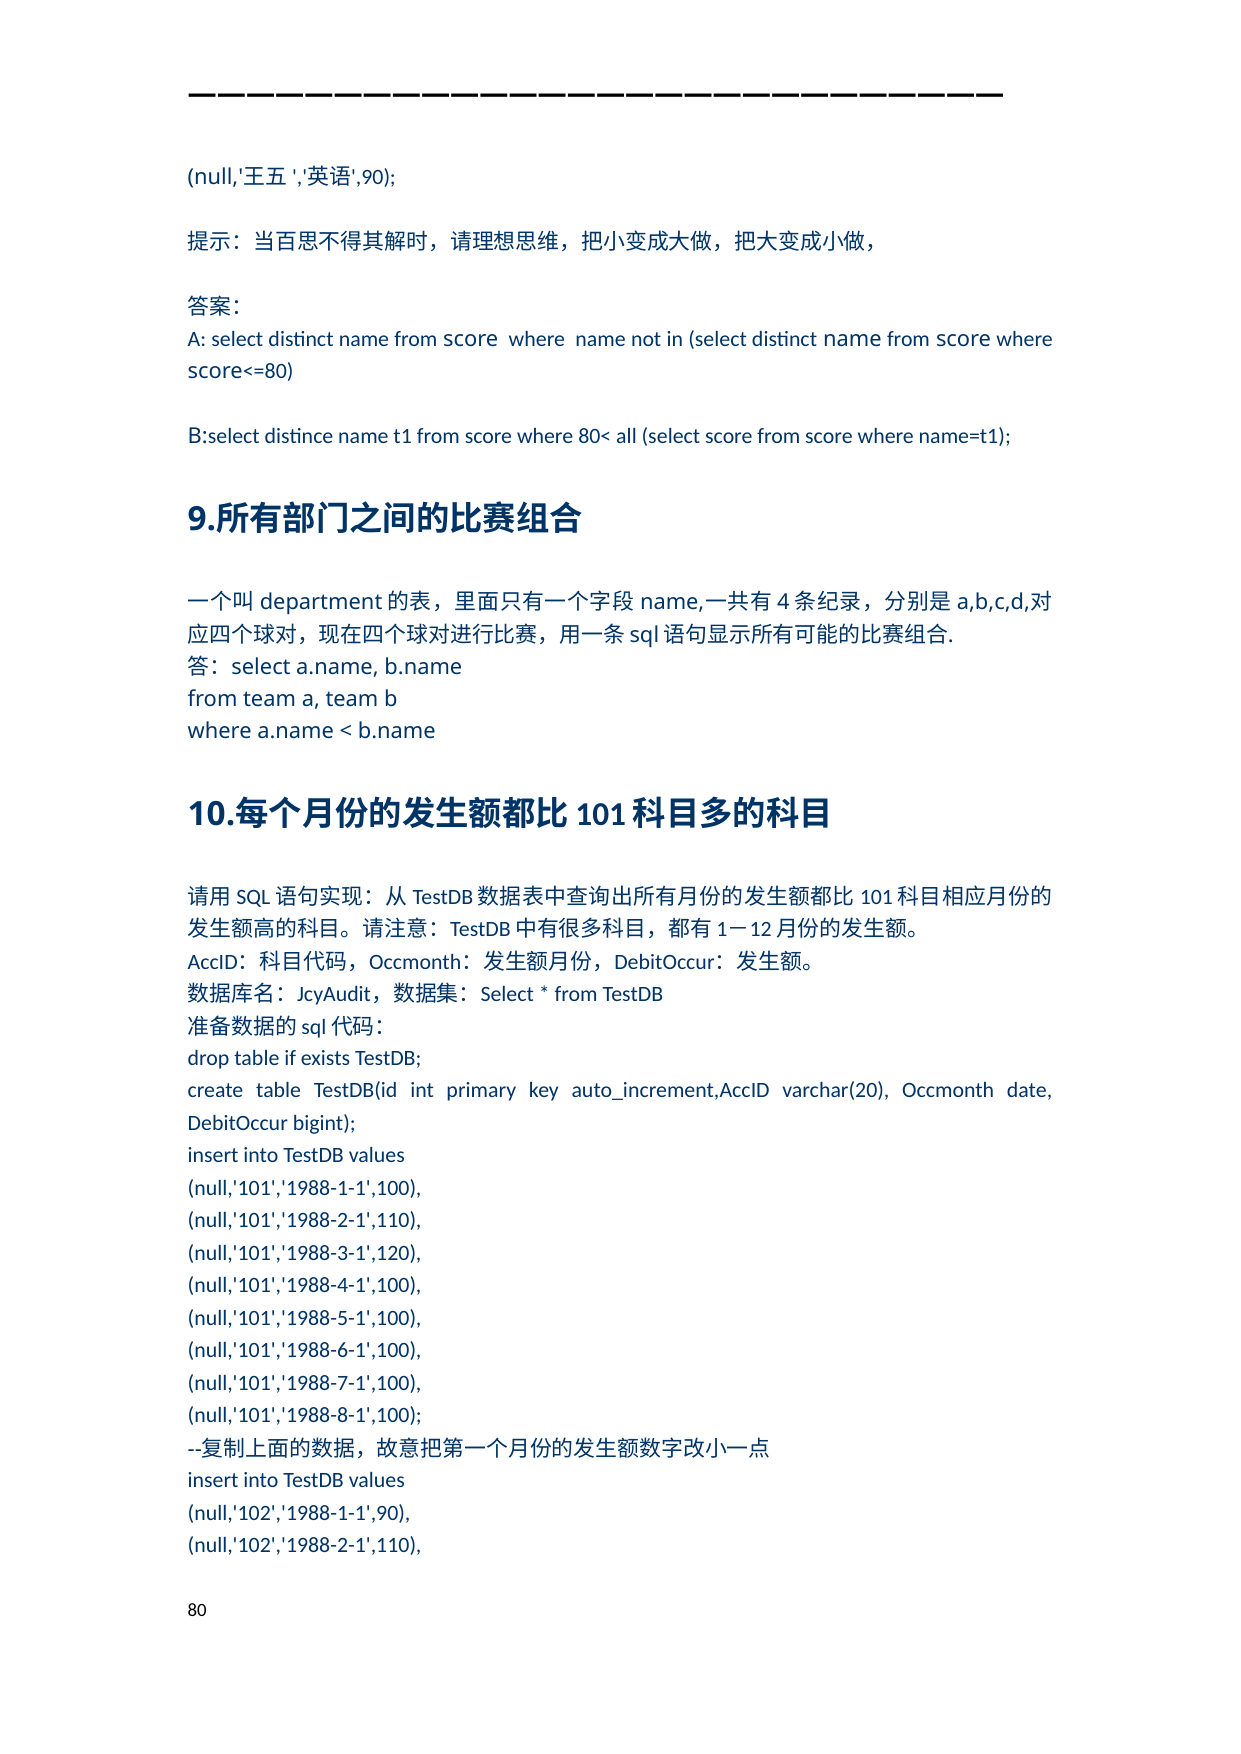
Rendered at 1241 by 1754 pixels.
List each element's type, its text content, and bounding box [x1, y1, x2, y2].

subtitle 10.每个月份的发生额都比101科目多的科目 [187, 779, 1053, 844]
text 答：select a.name, b.name from team a, team b where a.name < b.name [187, 649, 1053, 746]
text (null,'102','1988-1-1',90), [187, 1496, 1053, 1528]
text create table TestDB(id int primary key auto_increment,AccID varchar(20), Occmonth date, DebitOccur bigint); [187, 1073, 1053, 1138]
text (null,'101','1988-2-1',110), [187, 1203, 1053, 1236]
subtitle 9.所有部门之间的比赛组合 [187, 484, 1053, 549]
text insert into TestDB values [187, 1463, 1053, 1496]
text --复制上面的数据，故意把第一个月份的发生额数字改小一点 [187, 1431, 1053, 1463]
text 一个叫department的表，里面只有一个字段name,一共有4条纪录，分别是a,b,c,d,对应四个球对，现在四个球对进行比赛，用一条sql语句显示所有可能的比赛组合. [187, 584, 1053, 649]
text 请用SQL语句实现：从TestDB数据表中查询出所有月份的发生额都比101科目相应月份的发生额高的科目。请注意：TestDB中有很多科目，都有1－12月份的发生额。 AccID：科目代码，Occmonth：发生额月份，DebitOccur：发生额。 数据库名：JcyAudit，数据集：Select * from TestDB [187, 878, 1053, 1008]
text (null,'101','1988-3-1',120), [187, 1236, 1053, 1268]
text B:select distince name t1 from score where 80< all (select score from score where name=t1); [187, 419, 1053, 451]
text (null,'101','1988-6-1',100), [187, 1333, 1053, 1366]
text (null,'101','1988-7-1',100), [187, 1366, 1053, 1398]
text (null,'101','1988-4-1',100), [187, 1268, 1053, 1301]
text drop table if exists TestDB; [187, 1041, 1053, 1073]
text (null,'101','1988-5-1',100), [187, 1301, 1053, 1333]
text (null,'101','1988-8-1',100); [187, 1398, 1053, 1431]
text 提示：当百思不得其解时，请理想思维，把小变成大做，把大变成小做， [187, 224, 1053, 256]
text insert into TestDB values [187, 1138, 1053, 1171]
text 答案： A: select distinct name from score where name not in (select distinct name from score where score<=80) [187, 289, 1053, 386]
text (null,'王五 ','英语',90); [187, 159, 1053, 191]
text (null,'101','1988-1-1',100), [187, 1171, 1053, 1203]
text 准备数据的sql代码： [187, 1008, 1053, 1041]
text (null,'102','1988-2-1',110), [187, 1528, 1053, 1561]
